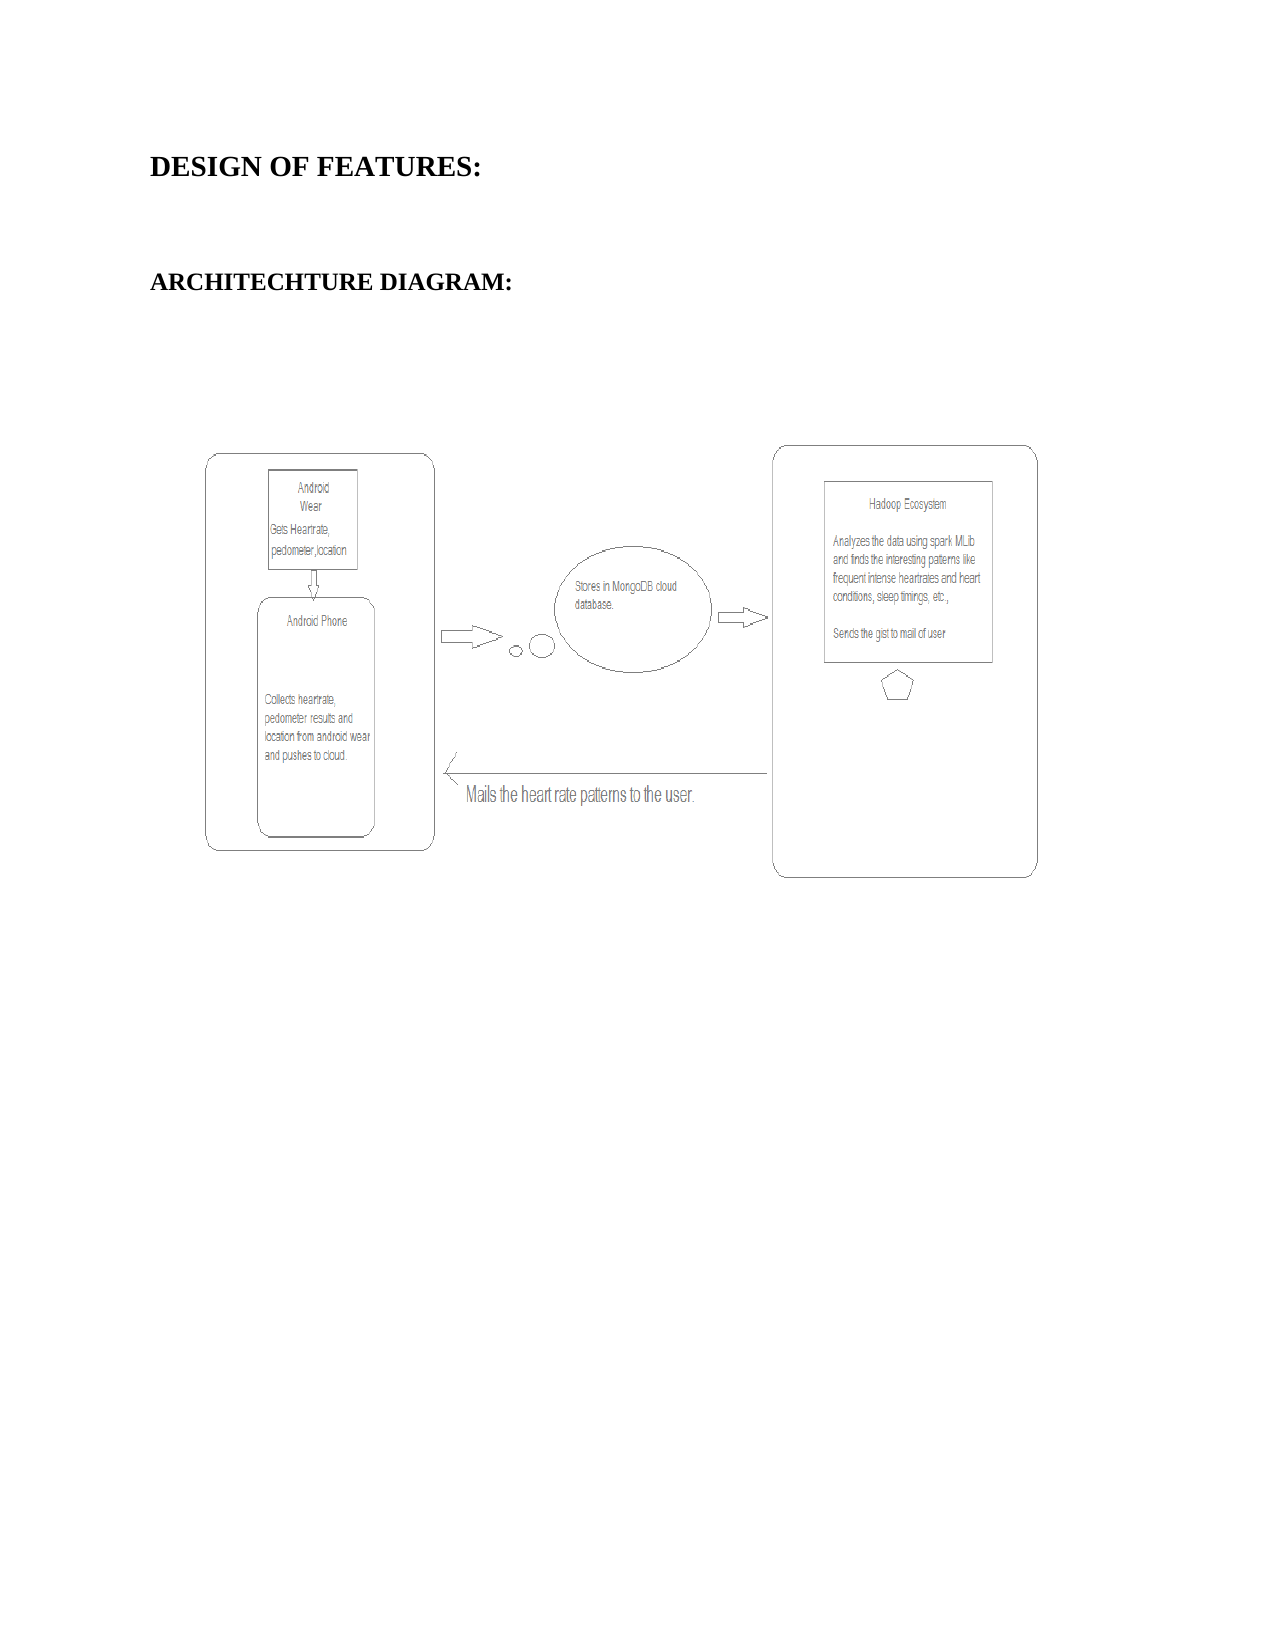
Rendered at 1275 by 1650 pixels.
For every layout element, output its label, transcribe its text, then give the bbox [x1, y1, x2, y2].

subtitle DESIGN OF FEATURES: [150, 149, 1144, 183]
subtitle ARCHITECHTURE DIAGRAM: [150, 267, 1144, 296]
picture [150, 375, 1119, 1058]
